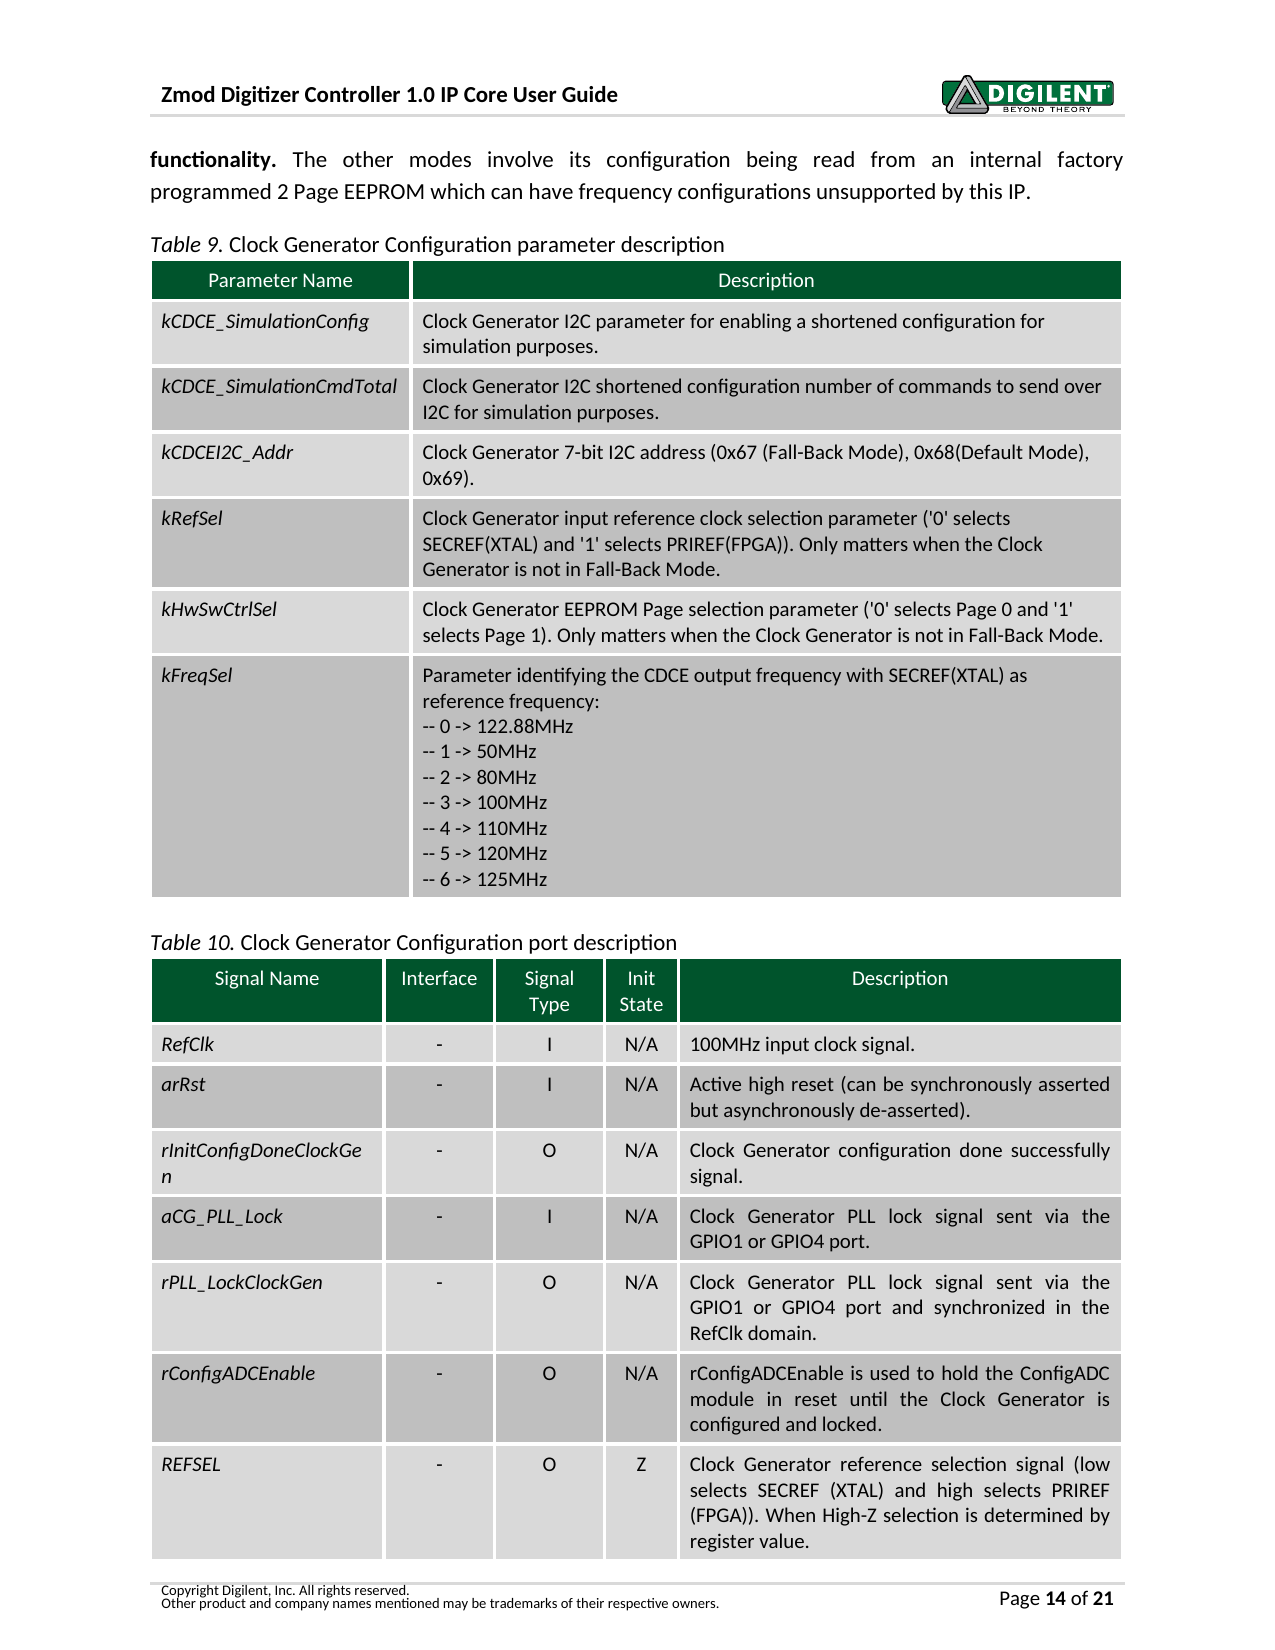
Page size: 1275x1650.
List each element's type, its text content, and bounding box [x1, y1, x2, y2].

table_cell - [386, 1025, 493, 1062]
table_cell kCDCEI2C_Addr [152, 434, 409, 496]
text Table 9. Clock Generator Configuration parameter description [150, 230, 1125, 258]
table_cell Clock Generator I2C shortened configuration number of commands to send over I2C for simulation purposes. [413, 368, 1121, 430]
table_cell N/A [606, 1197, 677, 1260]
table_header Signal Name [152, 959, 382, 1022]
table_cell kCDCE_SimulationConfig [152, 302, 409, 364]
table_cell rConfigADCEnable [152, 1354, 382, 1442]
table_cell kFreqSel [152, 656, 409, 897]
table_cell kCDCE_SimulationCmdTotal [152, 368, 409, 430]
table_cell - [386, 1197, 493, 1260]
table_cell Clock Generator I2C parameter for enabling a shortened configuration for simulation purposes. [413, 302, 1121, 364]
table_cell 100MHz input clock signal. [680, 1025, 1121, 1062]
table_cell - [386, 1263, 493, 1351]
table_cell I [496, 1197, 603, 1260]
table_header Interface [386, 959, 493, 1022]
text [150, 145, 1125, 205]
table_cell Clock Generator 7-bit I2C address (0x67 (Fall-Back Mode), 0x68(Default Mode), 0x69). [413, 434, 1121, 496]
table_cell I [496, 1066, 603, 1128]
table_header Signal Type [496, 959, 603, 1022]
table_cell Parameter identifying the CDCE output frequency with SECREF(XTAL) as reference frequency: -- 0 -> 122.88MHz -- 1 -> 50MHz -- 2 -> 80MHz -- 3 -> 100MHz -- 4 -> 110MHz -- 5 -> 120MHz -- 6 -> 125MHz [413, 656, 1121, 897]
table_cell N/A [606, 1025, 677, 1062]
table_cell RefClk [152, 1025, 382, 1062]
table_cell Clock Generator PLL lock signal sent via the GPIO1 or GPIO4 port. [680, 1197, 1121, 1260]
table_cell Clock Generator configuration done successfully signal. [680, 1131, 1121, 1194]
table_cell N/A [606, 1263, 677, 1351]
table_cell rPLL_LockClockGen [152, 1263, 382, 1351]
table_header Parameter Name [152, 261, 409, 299]
table_cell REFSEL [152, 1446, 382, 1559]
table_cell arRst [152, 1066, 382, 1128]
table_header Description [413, 261, 1121, 299]
table_cell - [386, 1066, 493, 1128]
table_cell rConfigADCEnable is used to hold the ConfigADC module in reset until the Clock Generator is configured and locked. [680, 1354, 1121, 1442]
table_cell kHwSwCtrlSel [152, 591, 409, 653]
text Table 10. Clock Generator Configuration port description [150, 928, 1125, 956]
table_cell O [496, 1354, 603, 1442]
table_cell I [496, 1025, 603, 1062]
table_cell kRefSel [152, 499, 409, 587]
table_cell O [496, 1131, 603, 1194]
table_cell aCG_PLL_Lock [152, 1197, 382, 1260]
table_cell Clock Generator EEPROM Page selection parameter ('0' selects Page 0 and '1' selects Page 1). Only matters when the Clock Generator is not in Fall-Back Mode. [413, 591, 1121, 653]
table_cell - [386, 1354, 493, 1442]
table_cell Clock Generator input reference clock selection parameter ('0' selects SECREF(XTAL) and '1' selects PRIREF(FPGA)). Only matters when the Clock Generator is not in Fall-Back Mode. [413, 499, 1121, 587]
table_cell Clock Generator PLL lock signal sent via the GPIO1 or GPIO4 port and synchronized in the RefClk domain. [680, 1263, 1121, 1351]
table_cell Clock Generator reference selection signal (low selects SECREF (XTAL) and high selects PRIREF (FPGA)). When High-Z selection is determined by register value. [680, 1446, 1121, 1559]
table_cell N/A [606, 1066, 677, 1128]
table_header Init State [606, 959, 677, 1022]
table_cell Z [606, 1446, 677, 1559]
table_header Description [680, 959, 1121, 1022]
table_cell N/A [606, 1354, 677, 1442]
table_cell N/A [606, 1131, 677, 1194]
table_cell Active high reset (can be synchronously asserted but asynchronously de-asserted). [680, 1066, 1121, 1128]
table_cell rInitConfigDoneClockGen [152, 1131, 382, 1194]
table_cell O [496, 1446, 603, 1559]
table_cell - [386, 1131, 493, 1194]
table_cell O [496, 1263, 603, 1351]
table_cell - [386, 1446, 493, 1559]
